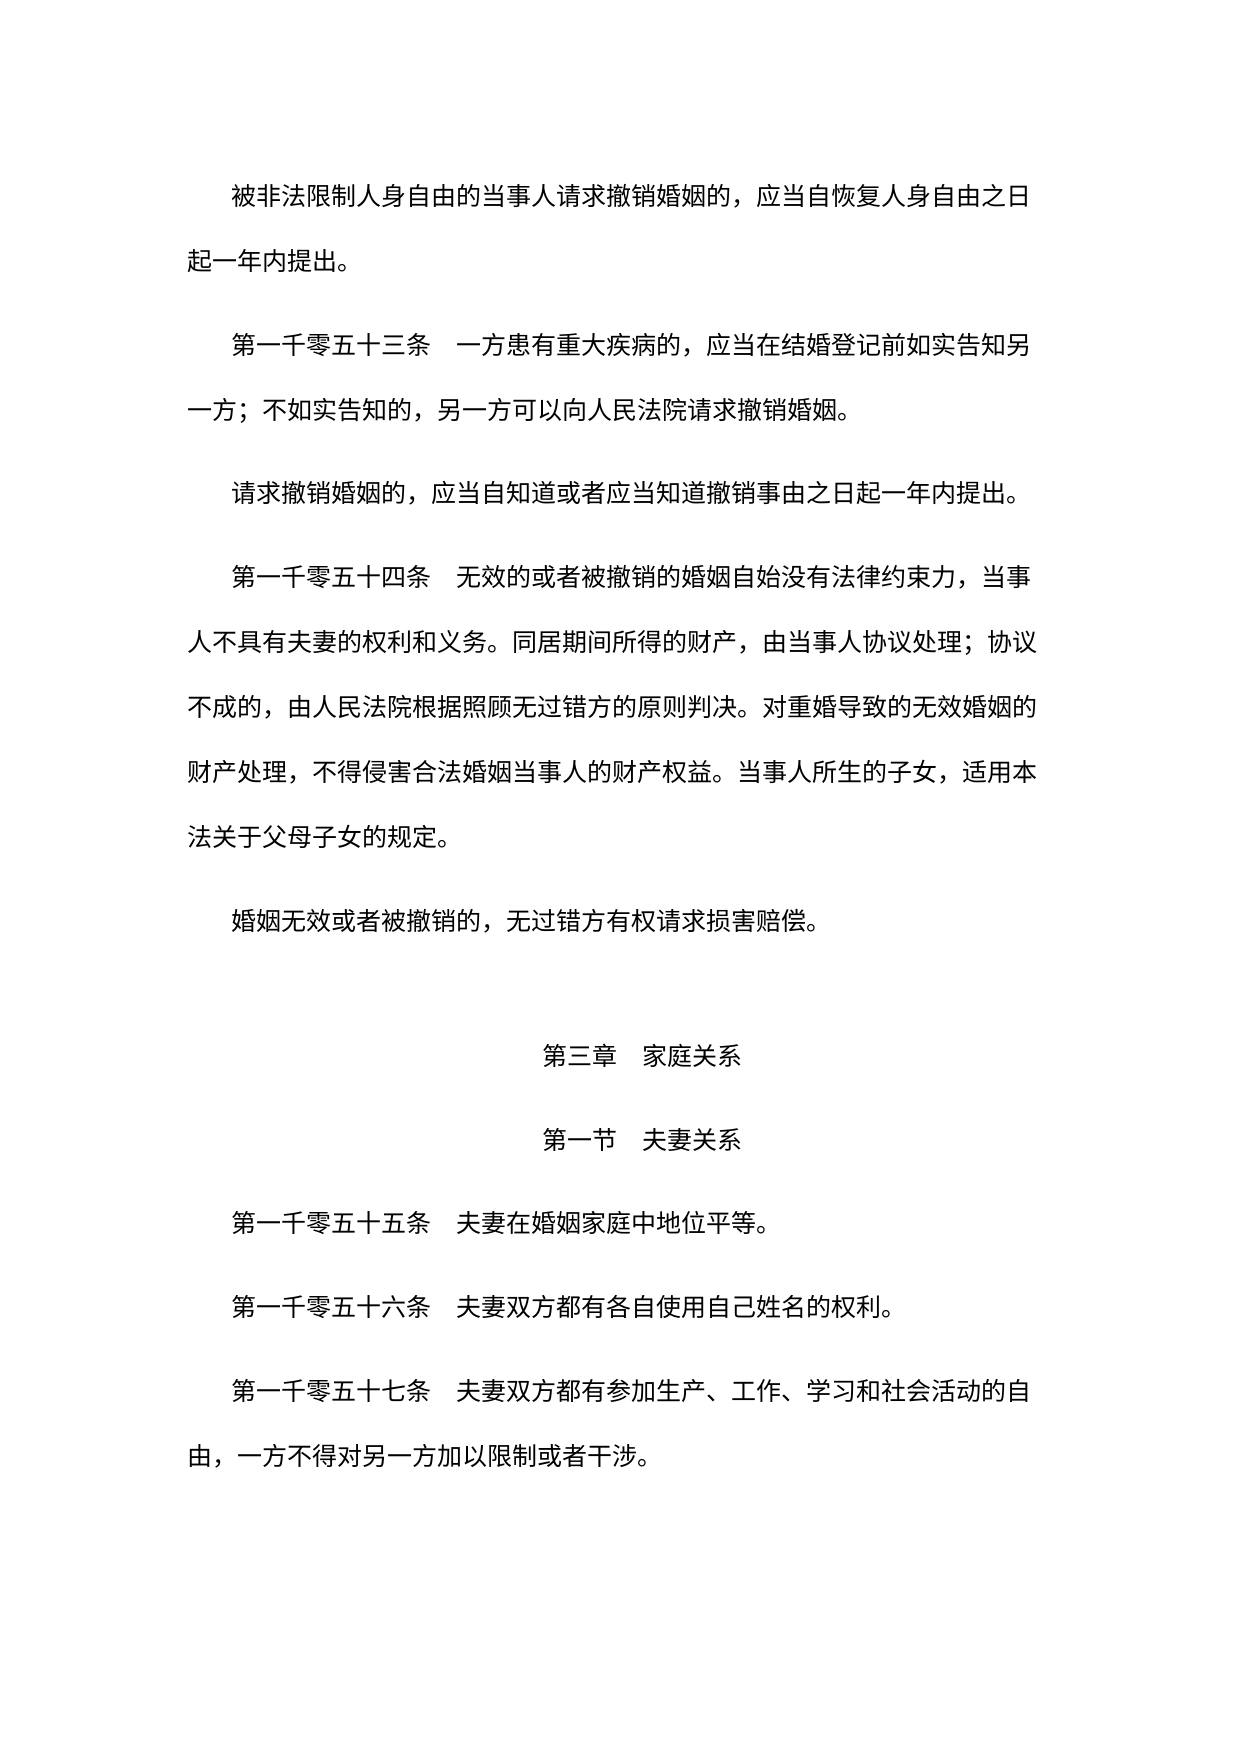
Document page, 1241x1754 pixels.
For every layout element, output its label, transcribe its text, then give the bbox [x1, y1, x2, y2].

text 第一千零五十四条 无效的或者被撤销的婚姻自始没有法律约束力，当事人不具有夫妻的权利和义务。同居期间所得的财产，由当事人协议处理；协议不成的，由人民法院根据照顾无过错方的原则判决。对重婚导致的无效婚姻的财产处理，不得侵害合法婚姻当事人的财产权益。当事人所生的子女，适用本法关于父母子女的规定。 [187, 543, 1053, 868]
text 第一千零五十七条 夫妻双方都有参加生产、工作、学习和社会活动的自由，一方不得对另一方加以限制或者干涉。 [187, 1357, 1053, 1487]
text 第一节 夫妻关系 [187, 1106, 1053, 1171]
text 婚姻无效或者被撤销的，无过错方有权请求损害赔偿。 [187, 887, 1053, 952]
text 第一千零五十五条 夫妻在婚姻家庭中地位平等。 [187, 1189, 1053, 1254]
text 第一千零五十三条 一方患有重大疾病的，应当在结婚登记前如实告知另一方；不如实告知的，另一方可以向人民法院请求撤销婚姻。 [187, 311, 1053, 441]
text 第三章 家庭关系 [187, 1022, 1053, 1087]
text 请求撤销婚姻的，应当自知道或者应当知道撤销事由之日起一年内提出。 [187, 459, 1053, 524]
text 被非法限制人身自由的当事人请求撤销婚姻的，应当自恢复人身自由之日起一年内提出。 [187, 162, 1053, 292]
text 第一千零五十六条 夫妻双方都有各自使用自己姓名的权利。 [187, 1273, 1053, 1338]
